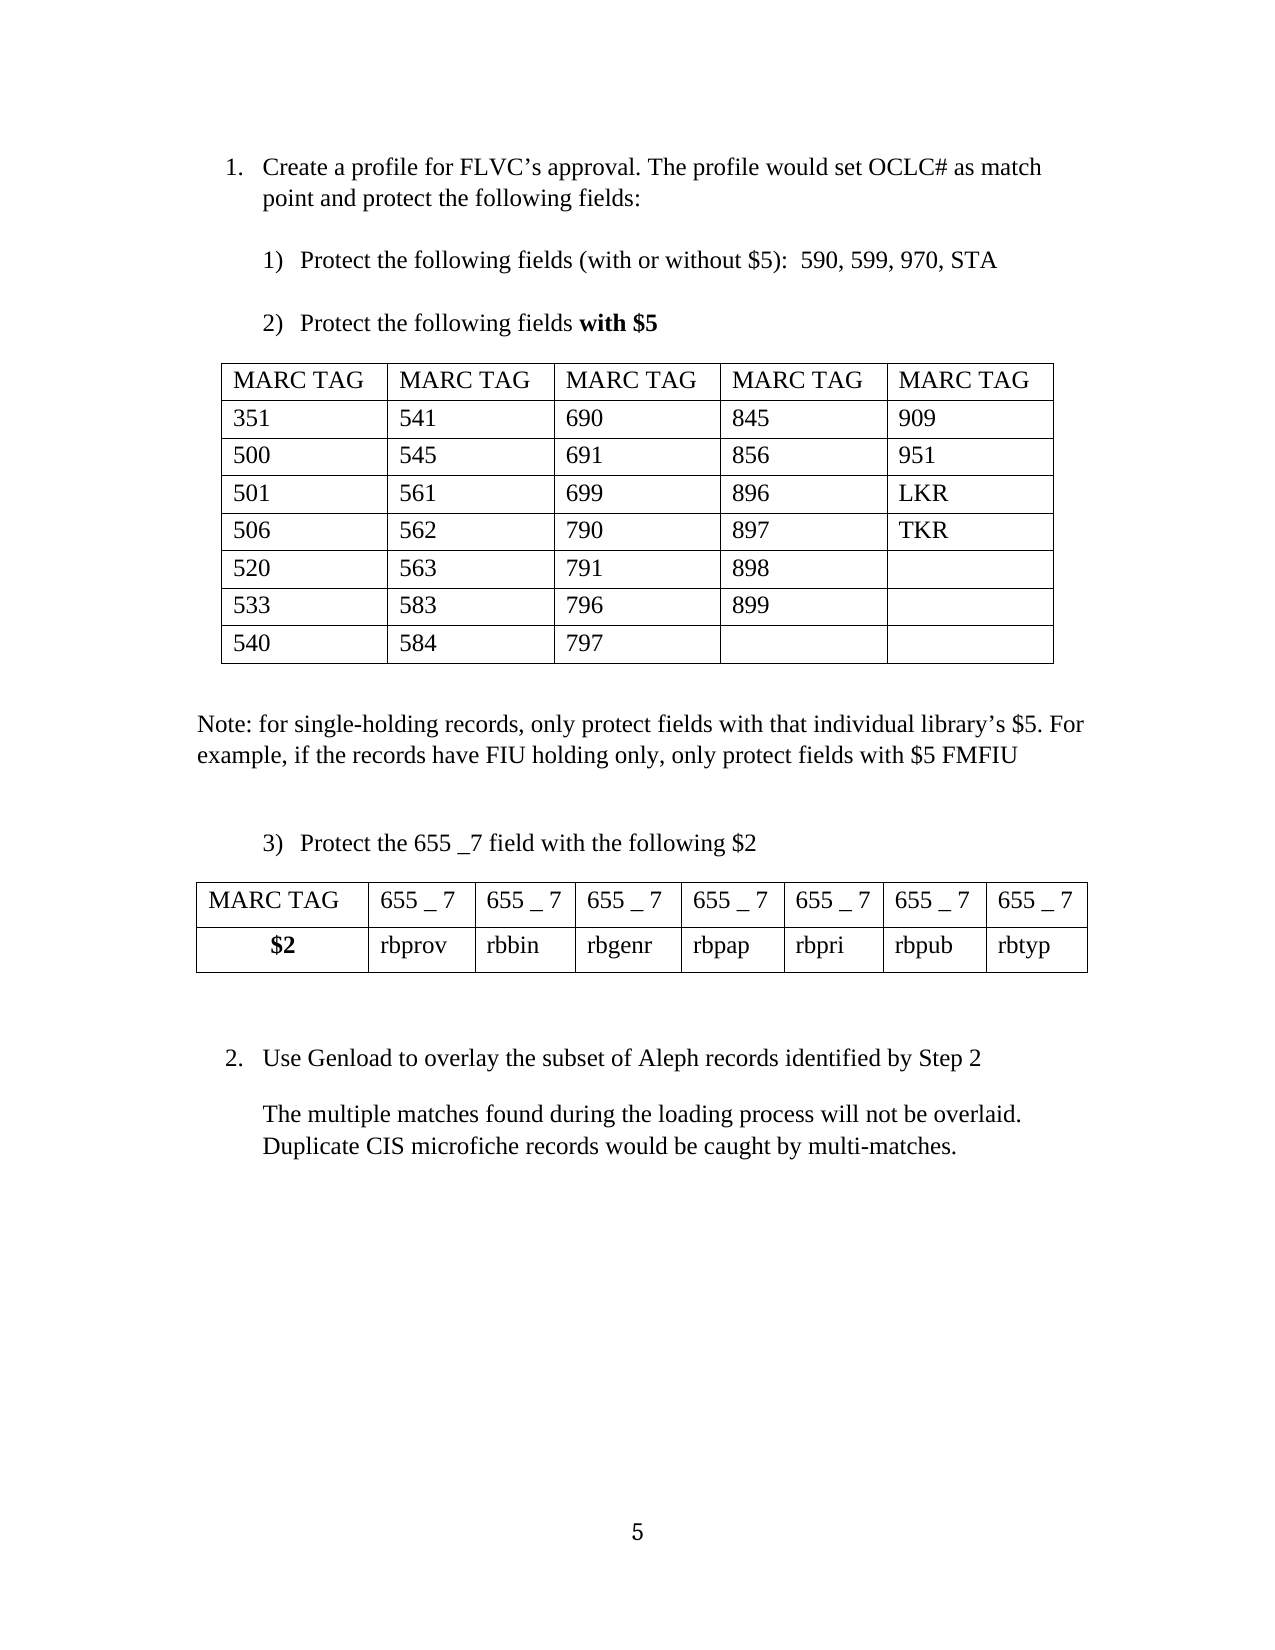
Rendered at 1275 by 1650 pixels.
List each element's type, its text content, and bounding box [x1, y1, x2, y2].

table_cell 351 [222, 401, 387, 437]
table_cell 533 [222, 589, 387, 625]
table_cell [888, 551, 1053, 587]
table_cell 951 [888, 439, 1053, 475]
table_header MARC TAG [555, 364, 720, 400]
table_cell 790 [555, 514, 720, 550]
table_cell 691 [555, 439, 720, 475]
table_cell 796 [555, 589, 720, 625]
table_cell rbpub [884, 928, 986, 972]
list Protect the following fields (with or without $5): 590, 599, 970, STA [262, 244, 1087, 275]
table_cell 501 [222, 476, 387, 512]
table_header 655 _ 7 [987, 883, 1087, 927]
text Note: for single-holding records, only protect fields with that individual library’s $5. For example, if the records have FIU holding only, only protect fields with $5 FMFIU [197, 707, 1087, 770]
table_cell 545 [388, 439, 554, 475]
table_cell rbprov [369, 928, 475, 972]
list Protect the following fields with $5 [262, 306, 1087, 337]
table_cell 856 [721, 439, 887, 475]
table_header 655 _ 7 [682, 883, 784, 927]
table_cell TKR [888, 514, 1053, 550]
table_cell 909 [888, 401, 1053, 437]
list Protect the 655 _7 field with the following $2 [262, 826, 1087, 857]
table_cell 500 [222, 439, 387, 475]
table_cell 561 [388, 476, 554, 512]
table_header 655 _ 7 [476, 883, 575, 927]
table_cell rbgenr [576, 928, 681, 972]
list The multiple matches found during the loading process will not be overlaid. Duplicate CIS microfiche records would be caught by multi-matches. [262, 1098, 1087, 1160]
table_cell rbtyp [987, 928, 1087, 972]
table_cell rbbin [476, 928, 575, 972]
table_cell 899 [721, 589, 887, 625]
table_header 655 _ 7 [369, 883, 475, 927]
table_header MARC TAG [222, 364, 387, 400]
table_header MARC TAG [388, 364, 554, 400]
table_header MARC TAG [197, 883, 368, 927]
table_cell 520 [222, 551, 387, 587]
table_cell 898 [721, 551, 887, 587]
table_cell 584 [388, 626, 554, 662]
table_header MARC TAG [888, 364, 1053, 400]
table_header MARC TAG [721, 364, 887, 400]
table_header 655 _ 7 [576, 883, 681, 927]
table_cell [721, 626, 887, 662]
list Create a profile for FLVC’s approval. The profile would set OCLC# as match point and protect the following fields: [225, 150, 1087, 212]
table_cell 791 [555, 551, 720, 587]
table_cell 845 [721, 401, 887, 437]
table_cell 699 [555, 476, 720, 512]
table_header 655 _ 7 [785, 883, 883, 927]
table_cell rbpri [785, 928, 883, 972]
table_cell [888, 626, 1053, 662]
table_cell 541 [388, 401, 554, 437]
list Use Genload to overlay the subset of Aleph records identified by Step 2 [225, 1042, 1087, 1073]
table_cell 690 [555, 401, 720, 437]
table_header 655 _ 7 [884, 883, 986, 927]
table_cell 563 [388, 551, 554, 587]
table_cell 797 [555, 626, 720, 662]
table_cell 583 [388, 589, 554, 625]
table_cell rbpap [682, 928, 784, 972]
table_cell 562 [388, 514, 554, 550]
table_cell 506 [222, 514, 387, 550]
table_cell [888, 589, 1053, 625]
table_cell 540 [222, 626, 387, 662]
table_cell LKR [888, 476, 1053, 512]
table_cell 897 [721, 514, 887, 550]
table_cell 896 [721, 476, 887, 512]
table_cell $2 [197, 928, 368, 972]
